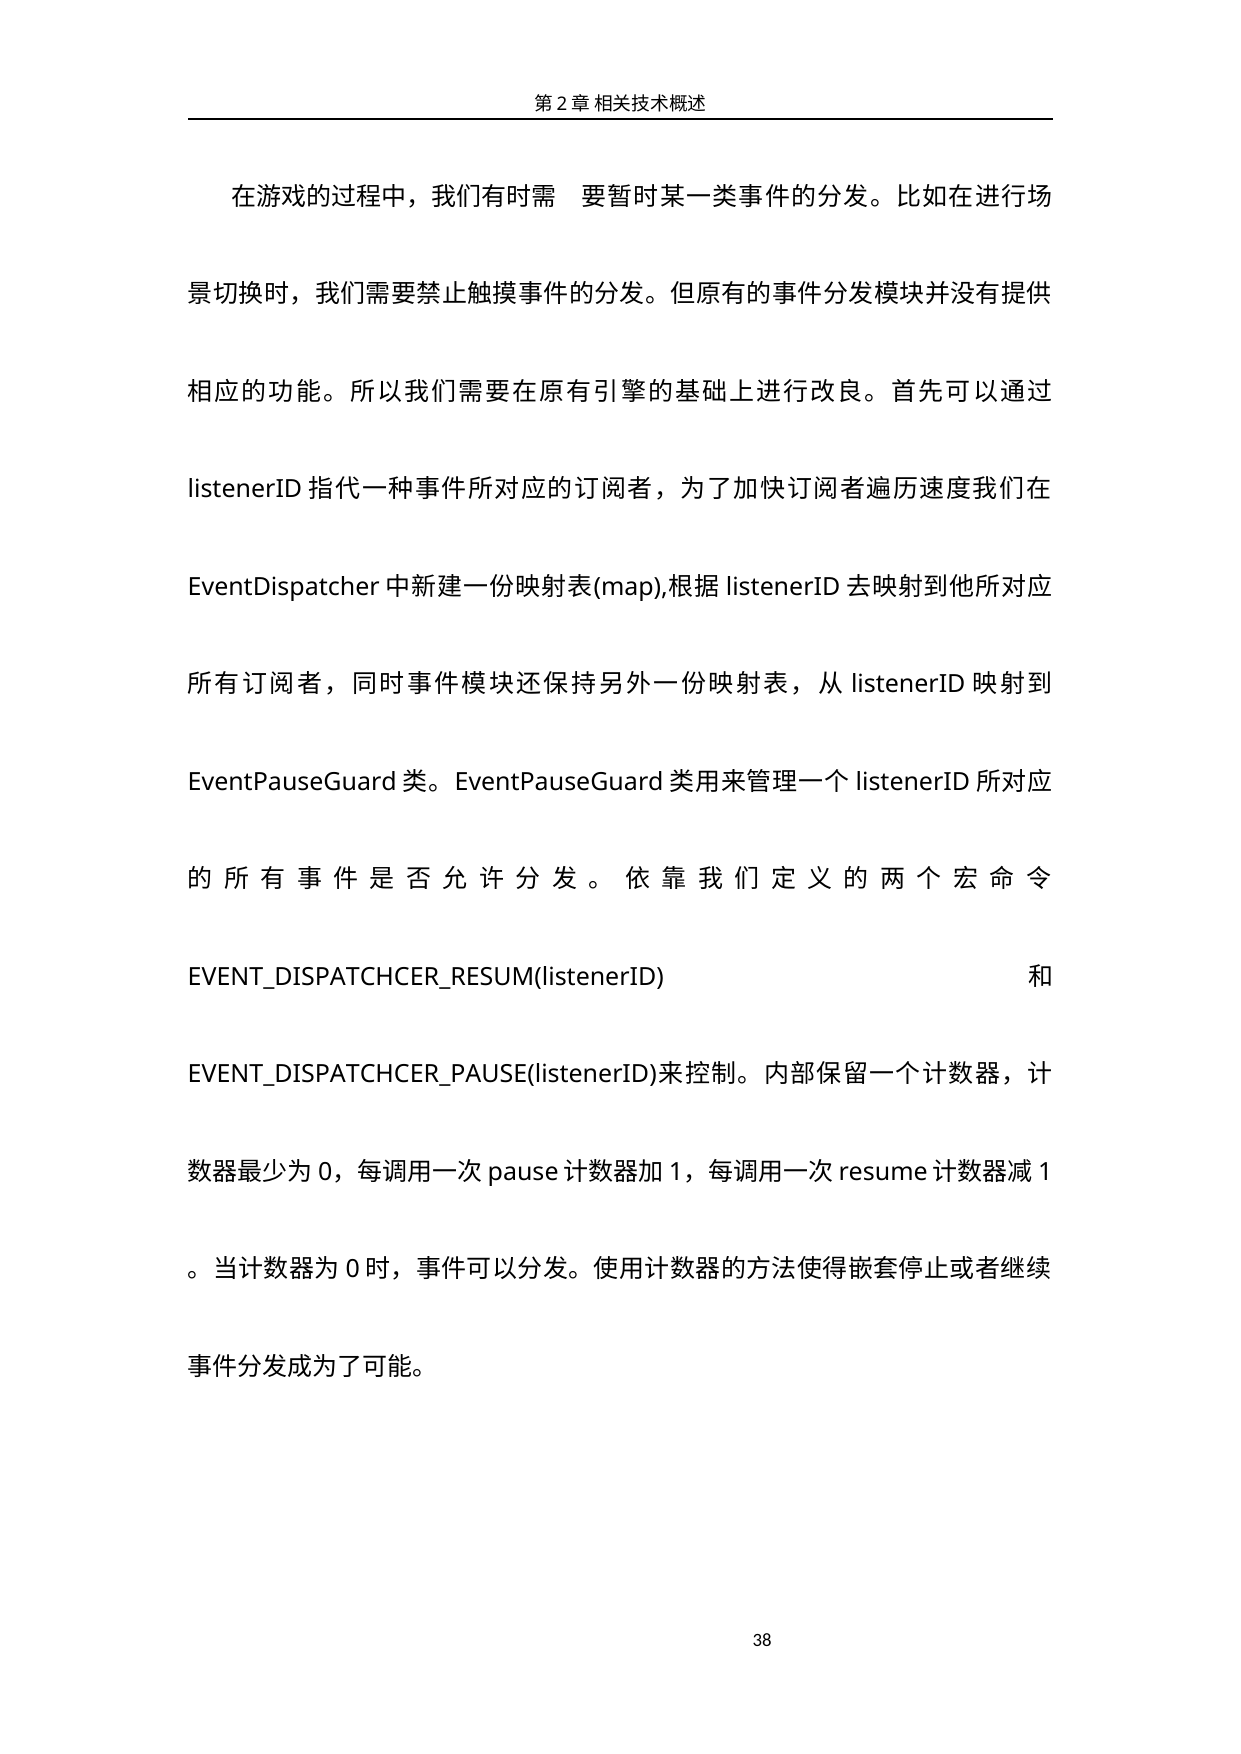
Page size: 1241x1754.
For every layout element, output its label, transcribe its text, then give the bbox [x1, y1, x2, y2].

text 在游戏的过程中，我们有时需 要暂时某一类事件的分发。比如在进行场景切换时，我们需要禁止触摸事件的分发。但原有的事件分发模块并没有提供相应的功能。所以我们需要在原有引擎的基础上进行改良。首先可以通过listenerID指代一种事件所对应的订阅者，为了加快订阅者遍历速度我们在EventDispatcher中新建一份映射表(map),根据listenerID去映射到他所对应所有订阅者，同时事件模块还保持另外一份映射表，从listenerID映射到EventPauseGuard类。EventPauseGuard类用来管理一个listenerID所对应的所有事件是否允许分发。依靠我们定义的两个宏命令EVENT_DISPATCHCER_RESUM(listenerID)和EVENT_DISPATCHCER_PAUSE(listenerID)来控制。内部保留一个计数器，计数器最少为0，每调用一次pause计数器加1，每调用一次resume计数器减1 。当计数器为0时，事件可以分发。使用计数器的方法使得嵌套停止或者继续事件分发成为了可能。 [187, 162, 1053, 1397]
